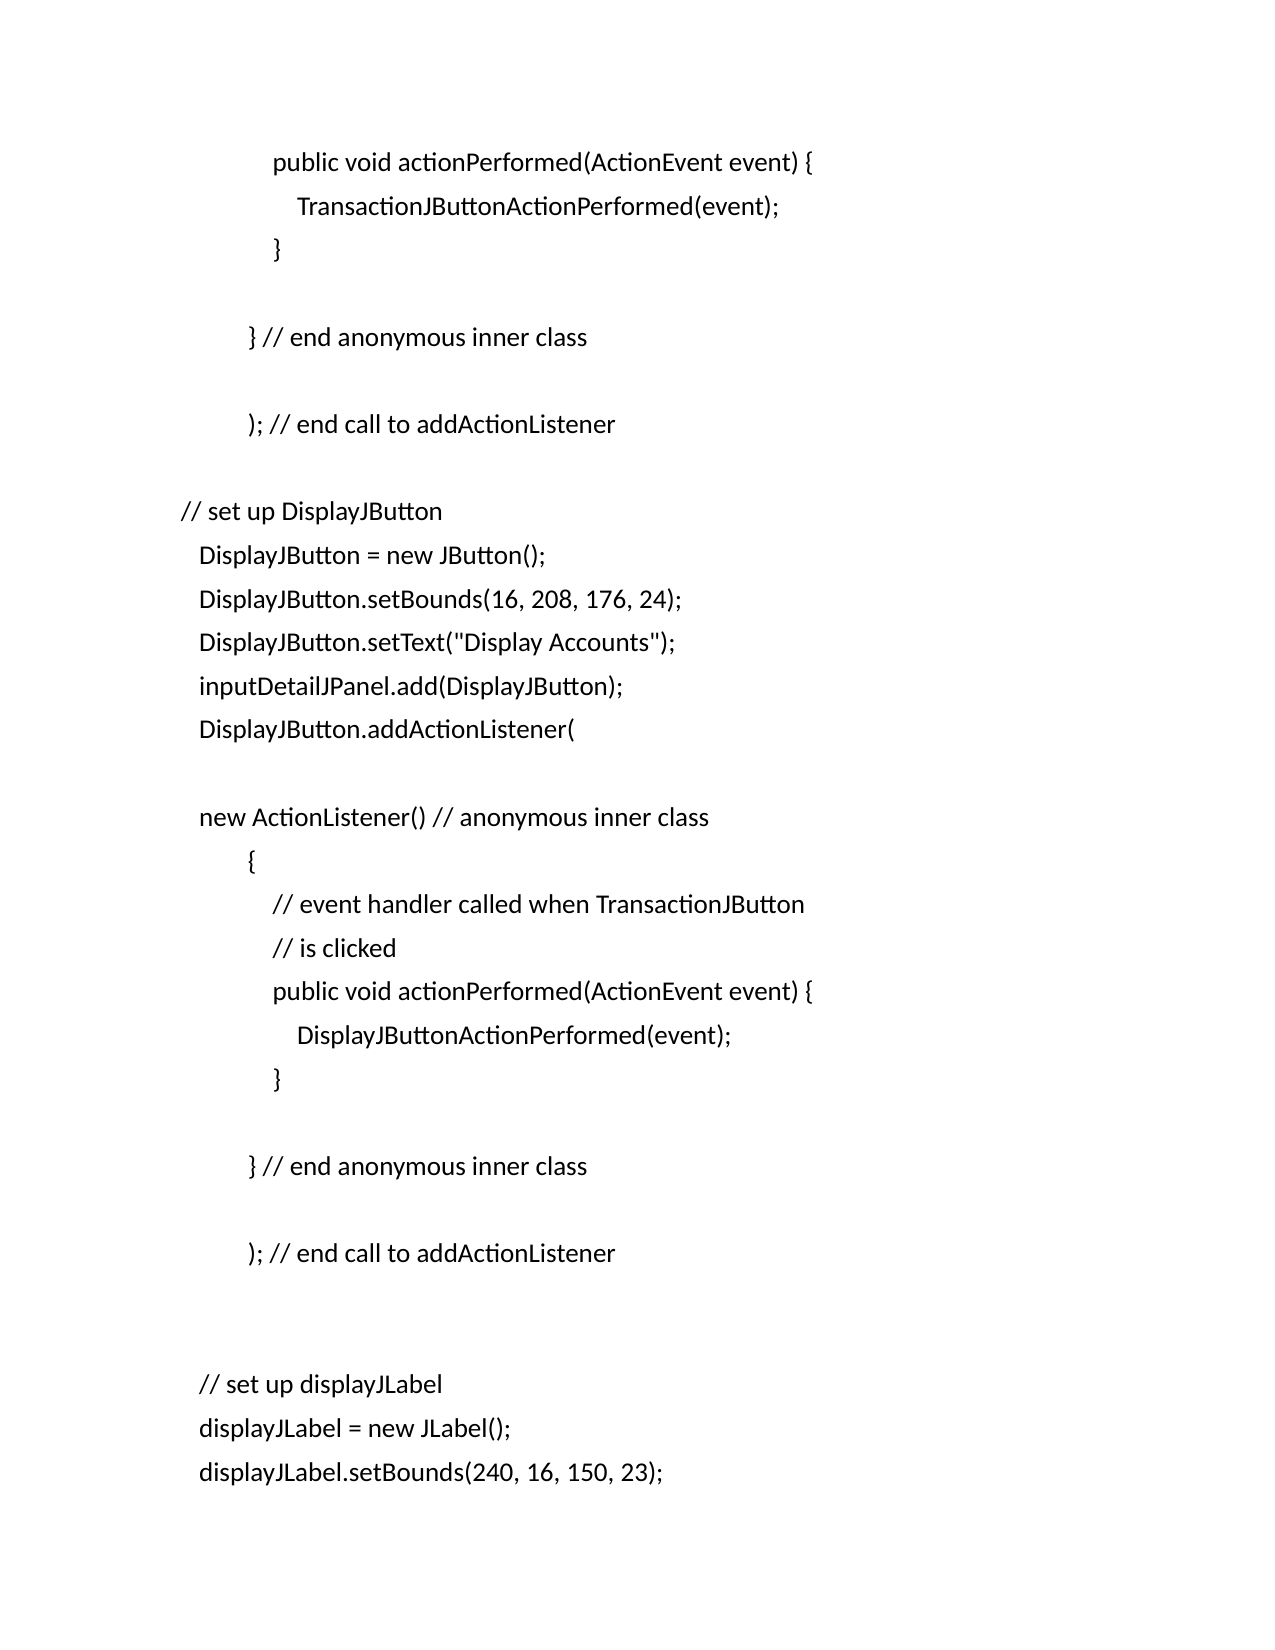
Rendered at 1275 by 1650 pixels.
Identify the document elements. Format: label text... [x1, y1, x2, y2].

text TransactionJButtonActionPerformed(event); [150, 194, 1125, 221]
text // event handler called when TransactionJButton [150, 892, 1125, 919]
text DisplayJButton.addActionListener( [150, 717, 1125, 744]
text // set up DisplayJButton [150, 499, 1125, 526]
text // is clicked [150, 936, 1125, 963]
text displayJLabel.setBounds(240, 16, 150, 23); [150, 1459, 1125, 1486]
text new ActionListener() // anonymous inner class [150, 805, 1125, 832]
text inputDetailJPanel.add(DisplayJButton); [150, 674, 1125, 701]
text // set up displayJLabel [150, 1372, 1125, 1399]
text DisplayJButton.setText("Display Accounts"); [150, 630, 1125, 657]
text } [150, 1067, 1125, 1093]
text } // end anonymous inner class [150, 324, 1125, 352]
text DisplayJButtonActionPerformed(event); [150, 1023, 1125, 1050]
text DisplayJButton = new JButton(); [150, 543, 1125, 570]
text } [150, 237, 1125, 264]
text displayJLabel = new JLabel(); [150, 1416, 1125, 1443]
text { [150, 848, 1125, 875]
text DisplayJButton.setBounds(16, 208, 176, 24); [150, 586, 1125, 613]
text ); // end call to addActionListener [150, 1241, 1125, 1268]
text public void actionPerformed(ActionEvent event) { [150, 979, 1125, 1006]
text } // end anonymous inner class [150, 1154, 1125, 1181]
text public void actionPerformed(ActionEvent event) { [150, 150, 1125, 177]
text ); // end call to addActionListener [150, 412, 1125, 439]
